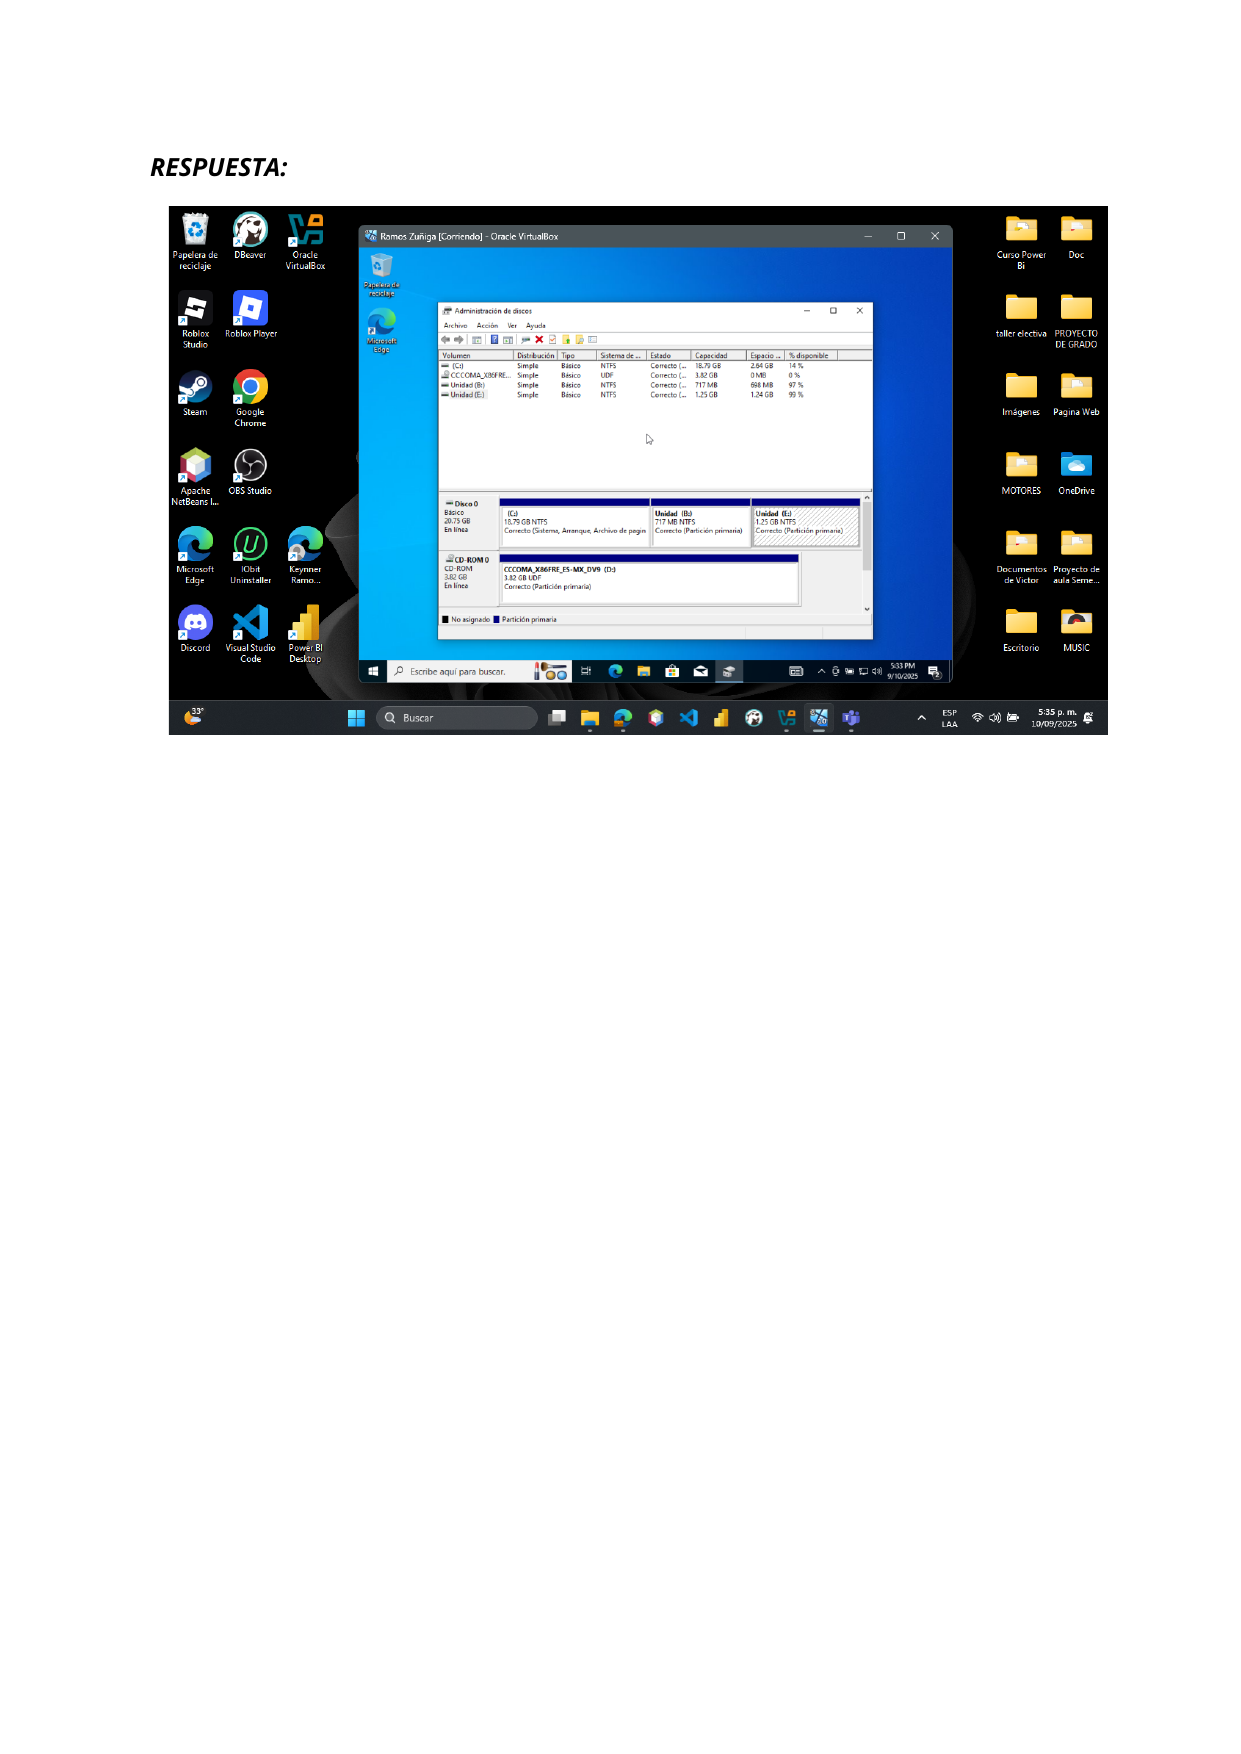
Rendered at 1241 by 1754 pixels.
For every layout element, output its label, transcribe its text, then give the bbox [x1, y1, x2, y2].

text RESPUESTA: [150, 150, 1090, 184]
